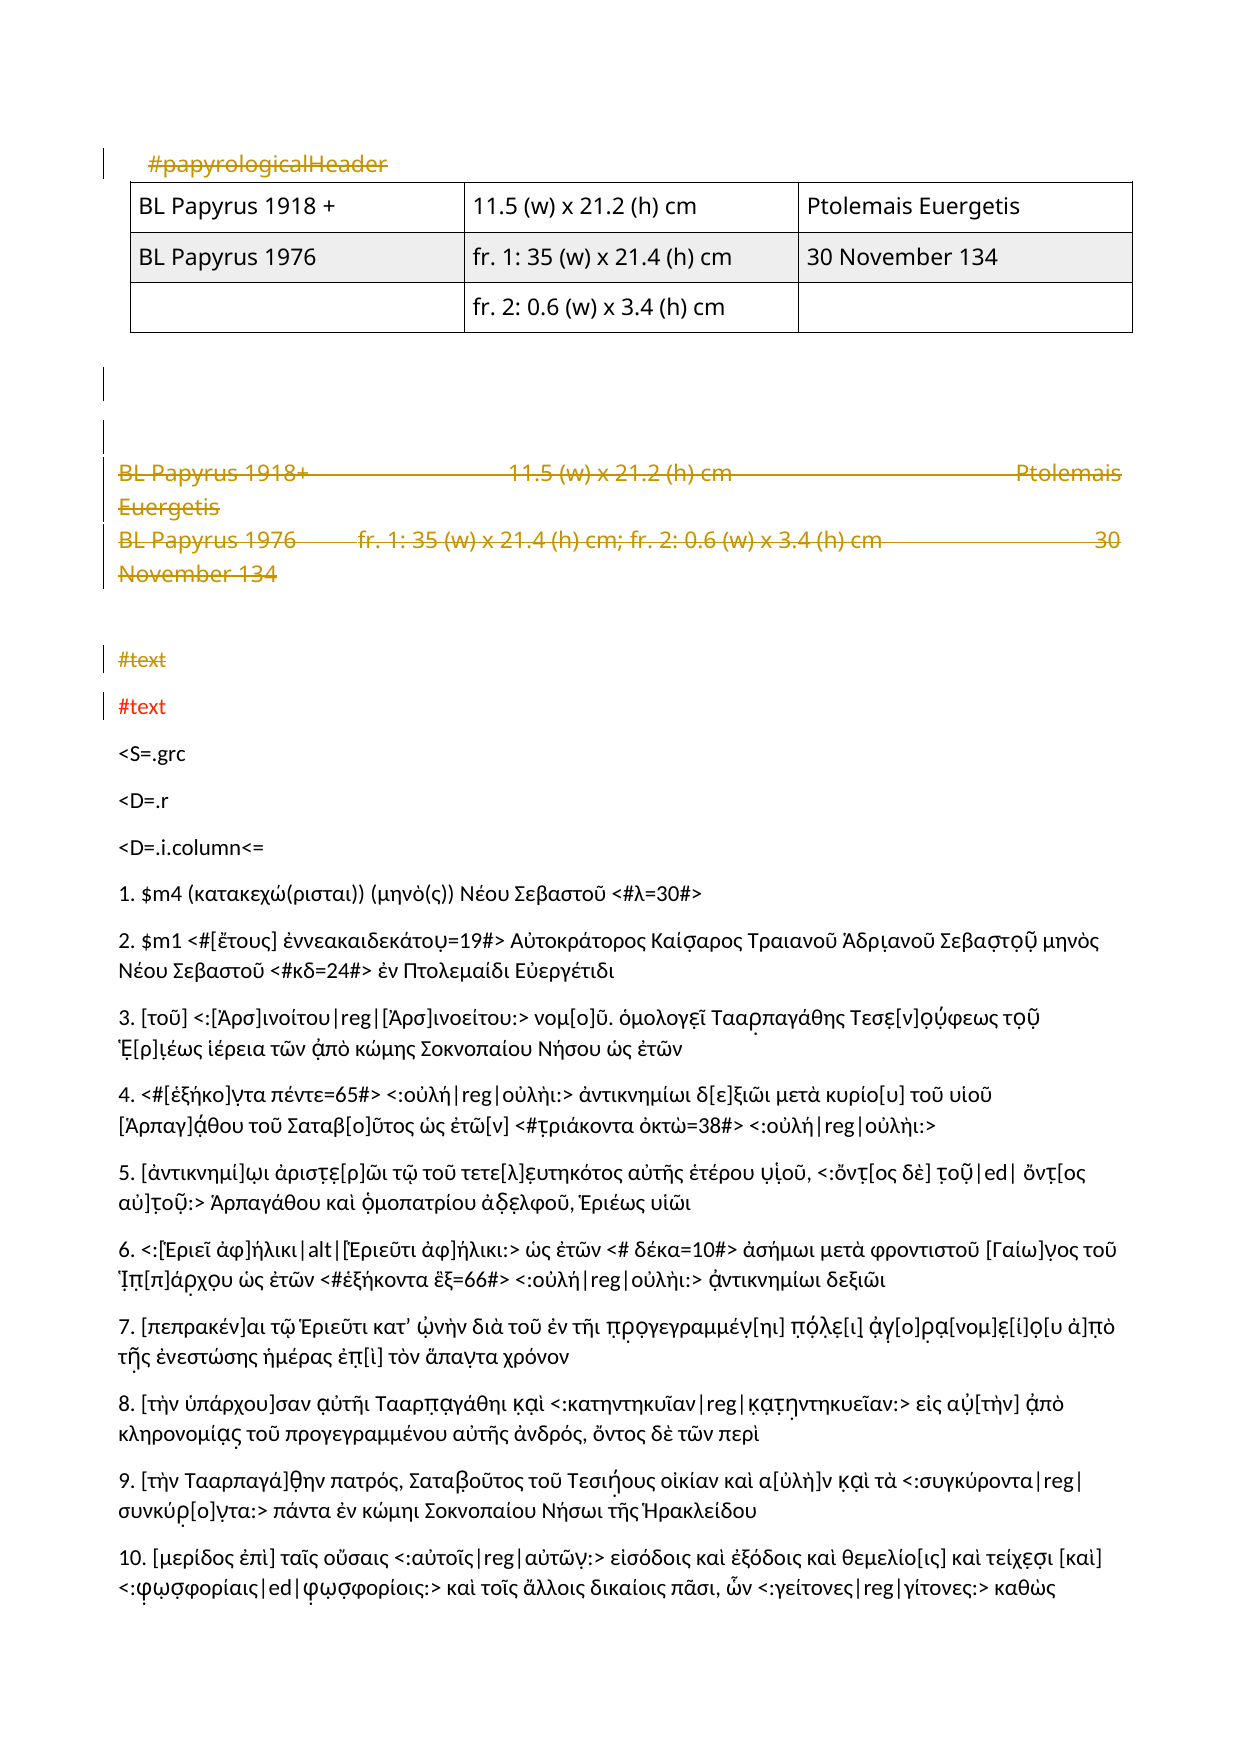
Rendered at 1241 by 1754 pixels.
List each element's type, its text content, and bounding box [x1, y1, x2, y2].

text 1. $m4 (κατακεχώ(ρισται)) (μηνὸ(ς)) Νέου Σεβαστοῦ <#λ=30#> [118, 879, 1122, 908]
table_header Ptolemais Euergetis [799, 183, 1132, 232]
text 2. $m1 <#[ἔτους] ἐννεακαιδεκάτου̣=19#> Αὐτοκράτορος Καίσ̣αρος Τραιανοῦ Ἁδρι̣ανοῦ Σεβασ̣το̣ῦ̣ μηνὸς Νέου Σεβαστοῦ <#κδ=24#> ἐν Πτολεμαίδι Εὐεργέτιδι [118, 926, 1122, 985]
table_cell [131, 283, 464, 332]
text <D=.i.column<= [118, 833, 1122, 861]
text 4. <#[ἑξήκο]ν̣τα πέντε=65#> <:οὐλή|reg|οὐλὴι:> ἀντικνημίωι δ[ε]ξιῶι μετὰ κυρίο[υ] τοῦ υἱοῦ [Ἁρπαγ]ά̣θου τοῦ Σαταβ[ο]ῦτος ὡς ἐτῶ[ν] <#τ̣ριάκοντα ὀκτὼ=38#> <:οὐλή|reg|οὐλὴι:> [118, 1081, 1122, 1139]
text 5. [ἀντικνημί]ω̣ι ἀριστ̣ε̣[ρ]ῶι τῷ τοῦ τετε[λ]ε̣υτηκότος αὐτῆς ἑτέρου υ̣ἱ̣οῦ, <:ὄντ̣[ος δὲ] τ̣οῦ̣|ed| ὄντ̣[ος αὐ]τ̣οῦ̣:> Ἁρπαγάθου καὶ ὁ̣μοπατρίου ἀδ̣ε̣λφοῦ, Ἑριέως υἱῶι [118, 1158, 1122, 1216]
text 3. [τοῦ] <:[Ἀρσ]ινοίτου|reg|[Ἀρσ]ινοείτου:> νομ[ο]ῦ. ὁμολογε̣ῖ Τααρ̣παγάθης Τεσε̣[ν]ο̣ύ̣φεως το̣ῦ̣ Ἑ̣[ρ]ι̣έως ἱέρεια τῶν ἀ̣πὸ κώμης Σοκνοπαίου Νήσου ὡς ἐτῶν [118, 1003, 1122, 1062]
text 8. [τὴν ὑπάρχου]σαν α̣ὐτῆι Τααρπ̣α̣γάθηι κ̣α̣ὶ <:κατηντηκυῖαν|reg|κ̣α̣τ̣η̣ντηκυεῖαν:> εἰς αὐ̣[τὴν] ἀ̣πὸ κληρονομία̣ς̣ τοῦ προγεγραμμένου αὐτῆς ἀνδρός, ὄντος δὲ τῶν περὶ [118, 1389, 1122, 1447]
text #text [118, 692, 1122, 720]
text 7. [πεπρακέν]αι τῷ Ἑριεῦτι κατʼ ὠ̣νὴν διὰ τοῦ ἐν τῆι π̣ρ̣ο̣γεγραμμέν̣[ηι] π̣ό̣λ̣ε̣[ι] ̣ἀ̣γ̣[ο]ρ̣α̣[νομ]ε̣[ί]ο̣[υ ἀ]π̣ὸ τῆ̣ς ἐνεστώσης ἡμέρας ἐπ̣[ὶ] τὸν ἅπαν̣τα χρόνον [118, 1312, 1122, 1370]
table_cell 30 November 134 [799, 233, 1132, 282]
text 6. <:[Ἑριεῖ ἀφ]ήλικι|alt|[Ἑριεῦτι ἀφ]ήλικι:> ὡς ἐτῶν <# δέκα=10#> ἀσήμωι μετὰ φροντιστοῦ [Γαίω]ν̣ος τοῦ Ἱ̣π̣[π]άρ̣χο̣υ ὡς ἐτῶν <#ἑξήκοντα ἓξ=66#> <:οὐλή|reg|οὐλὴι:> ἀ̣ντικνημίωι δεξιῶι [118, 1235, 1122, 1293]
text 10. [μερίδος ἐπὶ] ταῖς οὔσαις <:αὐτοῖς|reg|αὐτῶν̣:> εἰσόδοις καὶ ἐξόδοις καὶ θεμελίο[ις] καὶ τείχε̣σ̣ι [καὶ] <:φ̣ω̣σ̣φορίαις|ed|φ̣ω̣σ̣φορίοις:> καὶ τοῖς ἄλλοις δικαίοις πᾶσι, ὧν <:γείτονες|reg|γίτονες:> καθὼς [118, 1543, 1122, 1601]
text 9. [τὴν Τααρπαγά]θ̣ην πατρός, Σαταβ̣οῦτος τοῦ Τεσιή̣ους οἰκίαν καὶ α[ὐλὴ]ν κ̣α̣ὶ τὰ <:συγκύροντα|reg|συνκύρ̣[ο]ν̣τα:> πάντα ἐν κώμηι Σοκνοπαίου Νήσωι τῆς Ἡρακλείδου [118, 1466, 1122, 1524]
text <S=.grc [118, 739, 1122, 767]
table_cell fr. 2: 0.6 (w) x 3.4 (h) cm [465, 283, 798, 332]
table_cell BL Papyrus 1976 [131, 233, 464, 282]
table_header 11.5 (w) x 21.2 (h) cm [465, 183, 798, 232]
table_header BL Papyrus 1918 + [131, 183, 464, 232]
table_cell fr. 1: 35 (w) x 21.4 (h) cm [465, 233, 798, 282]
text <D=.r [118, 786, 1122, 814]
table_cell [799, 283, 1132, 332]
